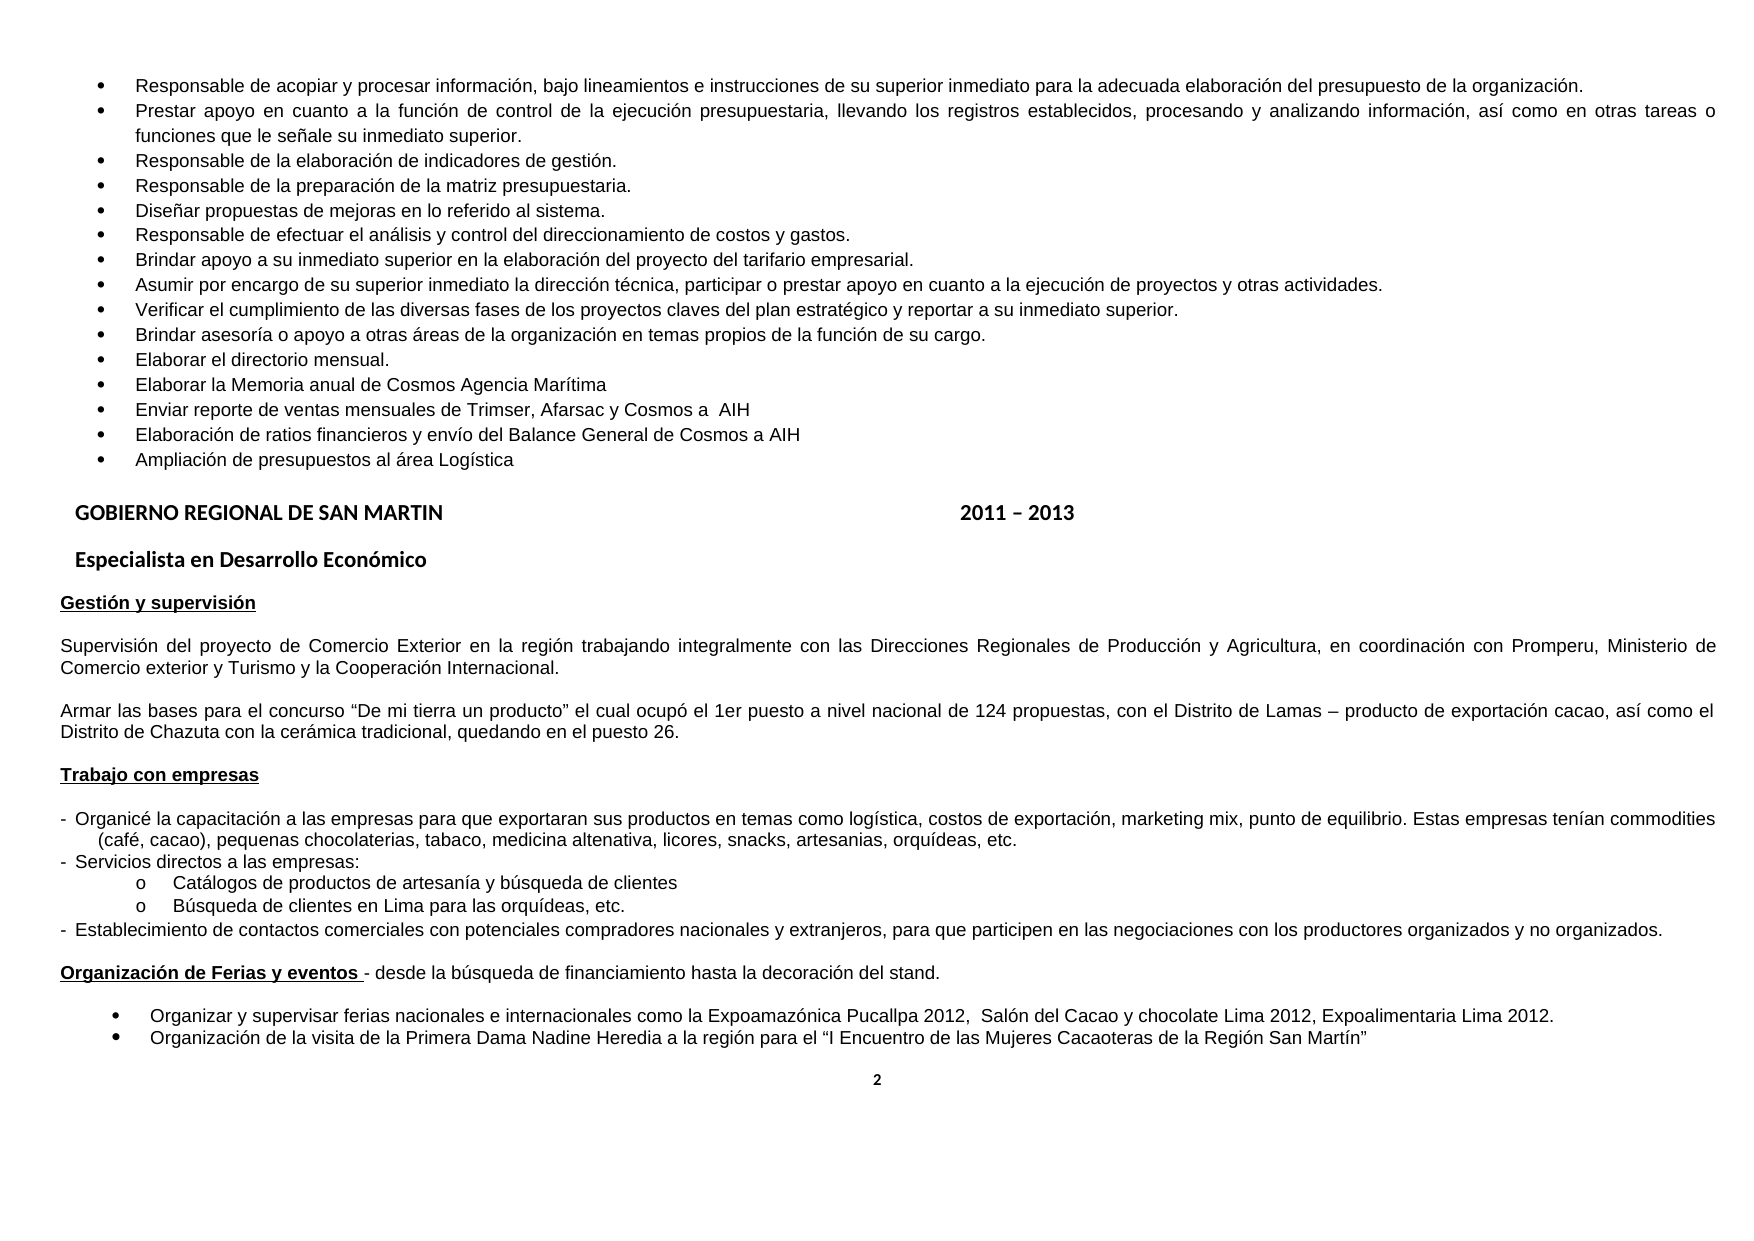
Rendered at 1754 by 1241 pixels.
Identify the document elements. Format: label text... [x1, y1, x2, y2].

list Búsqueda de clientes en Lima para las orquídeas, etc. [135, 895, 1718, 918]
text Armar las bases para el concurso “De mi tierra un producto” el cual ocupó el 1er puesto a nivel nacional de 124 propuestas, con el Distrito de Lamas – producto de exportación cacao, así como el Distrito de Chazuta con la cerámica tradicional, quedando en el puesto 26. [60, 699, 1718, 743]
list Servicios directos a las empresas: [60, 851, 1718, 872]
list Establecimiento de contactos comerciales con potenciales compradores nacionales y extranjeros, para que participen en las negociaciones con los productores organizados y no organizados. [60, 918, 1718, 940]
list Responsable de acopiar y procesar información, bajo lineamientos e instrucciones de su superior inmediato para la adecuada elaboración del presupuesto de la organización. [98, 75, 1718, 97]
list Elaborar la Memoria anual de Cosmos Agencia Marítima [98, 374, 1718, 395]
list Prestar apoyo en cuanto a la función de control de la ejecución presupuestaria, llevando los registros establecidos, procesando y analizando información, así como en otras tareas o funciones que le señale su inmediato superior. [98, 100, 1718, 146]
text Gestión y supervisión [60, 592, 1718, 613]
list Organizar y supervisar ferias nacionales e internacionales como la Expoamazónica Pucallpa 2012, Salón del Cacao y chocolate Lima 2012, Expoalimentaria Lima 2012. [112, 1005, 1718, 1026]
list Diseñar propuestas de mejoras en lo referido al sistema. [98, 199, 1718, 221]
list Brindar asesoría o apoyo a otras áreas de la organización en temas propios de la función de su cargo. [98, 324, 1718, 346]
list Elaboración de ratios financieros y envío del Balance General de Cosmos a AIH [98, 423, 1718, 445]
list Elaborar el directorio mensual. [98, 349, 1718, 370]
text Organización de Ferias y eventos - desde la búsqueda de financiamiento hasta la decoración del stand. [60, 962, 1718, 983]
list Enviar reporte de ventas mensuales de Trimser, Afarsac y Cosmos a AIH [98, 398, 1718, 420]
list Organización de la visita de la Primera Dama Nadine Heredia a la región para el “I Encuentro de las Mujeres Cacaoteras de la Región San Martín” [112, 1026, 1718, 1048]
list Brindar apoyo a su inmediato superior en la elaboración del proyecto del tarifario empresarial. [98, 249, 1718, 271]
list Responsable de la preparación de la matriz presupuestaria. [98, 174, 1718, 196]
list Organicé la capacitación a las empresas para que exportaran sus productos en temas como logística, costos de exportación, marketing mix, punto de equilibrio. Estas empresas tenían commodities (café, cacao), pequenas chocolaterias, tabaco, medicina altenativa, licores, snacks, artesanias, orquídeas, etc. [60, 807, 1718, 851]
text Supervisión del proyecto de Comercio Exterior en la región trabajando integralmente con las Direcciones Regionales de Producción y Agricultura, en coordinación con Promperu, Ministerio de Comercio exterior y Turismo y la Cooperación Internacional. [60, 635, 1718, 678]
list Responsable de efectuar el análisis y control del direccionamiento de costos y gastos. [98, 224, 1718, 246]
list Asumir por encargo de su superior inmediato la dirección técnica, participar o prestar apoyo en cuanto a la ejecución de proyectos y otras actividades. [98, 274, 1718, 296]
list Verificar el cumplimiento de las diversas fases de los proyectos claves del plan estratégico y reportar a su inmediato superior. [98, 299, 1718, 321]
list Ampliación de presupuestos al área Logística [98, 448, 1718, 470]
list Catálogos de productos de artesanía y búsqueda de clientes [135, 872, 1718, 895]
text Trabajo con empresas [60, 764, 1718, 786]
list Responsable de la elaboración de indicadores de gestión. [98, 149, 1718, 171]
text Especialista en Desarrollo Económico [75, 545, 1679, 573]
text GOBIERNO REGIONAL DE SAN MARTIN 2011 – 2013 [75, 498, 1679, 526]
